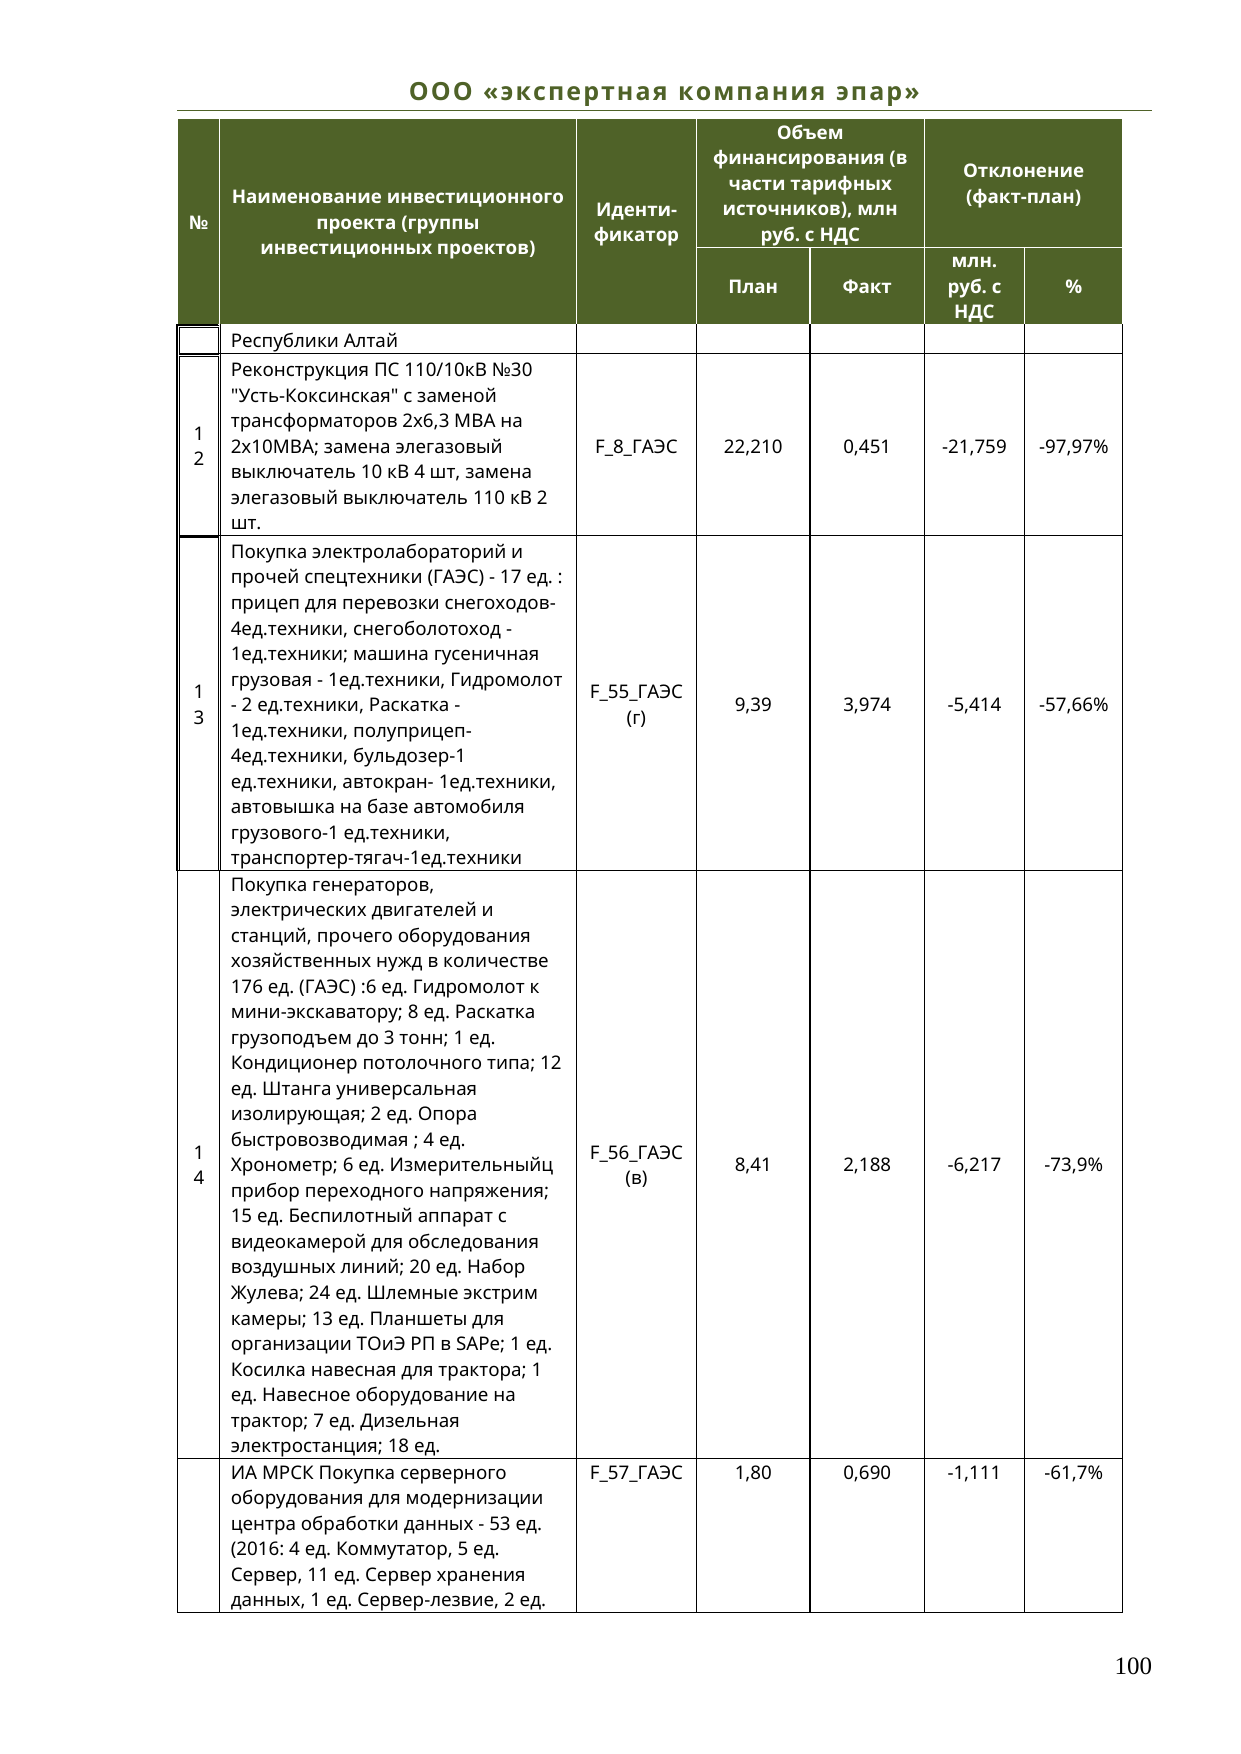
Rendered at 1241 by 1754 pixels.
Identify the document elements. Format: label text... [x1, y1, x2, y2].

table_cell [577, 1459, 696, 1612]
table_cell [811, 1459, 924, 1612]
table_header № [178, 119, 219, 324]
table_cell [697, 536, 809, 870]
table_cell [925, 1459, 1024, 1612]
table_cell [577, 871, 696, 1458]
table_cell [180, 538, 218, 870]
table_cell План [697, 248, 809, 324]
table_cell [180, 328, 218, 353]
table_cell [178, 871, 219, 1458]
table_header Отклонение (факт-план) [925, 119, 1122, 247]
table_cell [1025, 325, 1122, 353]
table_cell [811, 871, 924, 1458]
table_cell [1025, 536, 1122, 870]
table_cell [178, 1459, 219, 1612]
table_cell млн. руб. с НДС [925, 248, 1024, 324]
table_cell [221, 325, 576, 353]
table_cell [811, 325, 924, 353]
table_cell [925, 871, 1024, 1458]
table_cell Факт [811, 248, 924, 324]
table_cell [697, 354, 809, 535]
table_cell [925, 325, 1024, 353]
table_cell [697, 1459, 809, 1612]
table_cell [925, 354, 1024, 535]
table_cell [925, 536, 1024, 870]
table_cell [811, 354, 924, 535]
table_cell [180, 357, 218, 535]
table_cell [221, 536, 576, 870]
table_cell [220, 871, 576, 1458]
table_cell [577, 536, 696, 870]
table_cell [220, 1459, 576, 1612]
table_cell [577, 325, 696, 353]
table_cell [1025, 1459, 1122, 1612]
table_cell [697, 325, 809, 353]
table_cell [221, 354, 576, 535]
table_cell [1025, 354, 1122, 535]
table_header Иденти- фикатор [577, 119, 696, 324]
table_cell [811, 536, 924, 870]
table_header Наименование инвестиционного проекта (группы инвестиционных проектов) [220, 119, 576, 324]
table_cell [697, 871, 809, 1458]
table_header Объем финансирования (в части тарифных источников), млн руб. с НДС [697, 119, 924, 247]
table_cell % [1025, 248, 1122, 324]
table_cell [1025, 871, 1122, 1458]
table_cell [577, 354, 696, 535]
